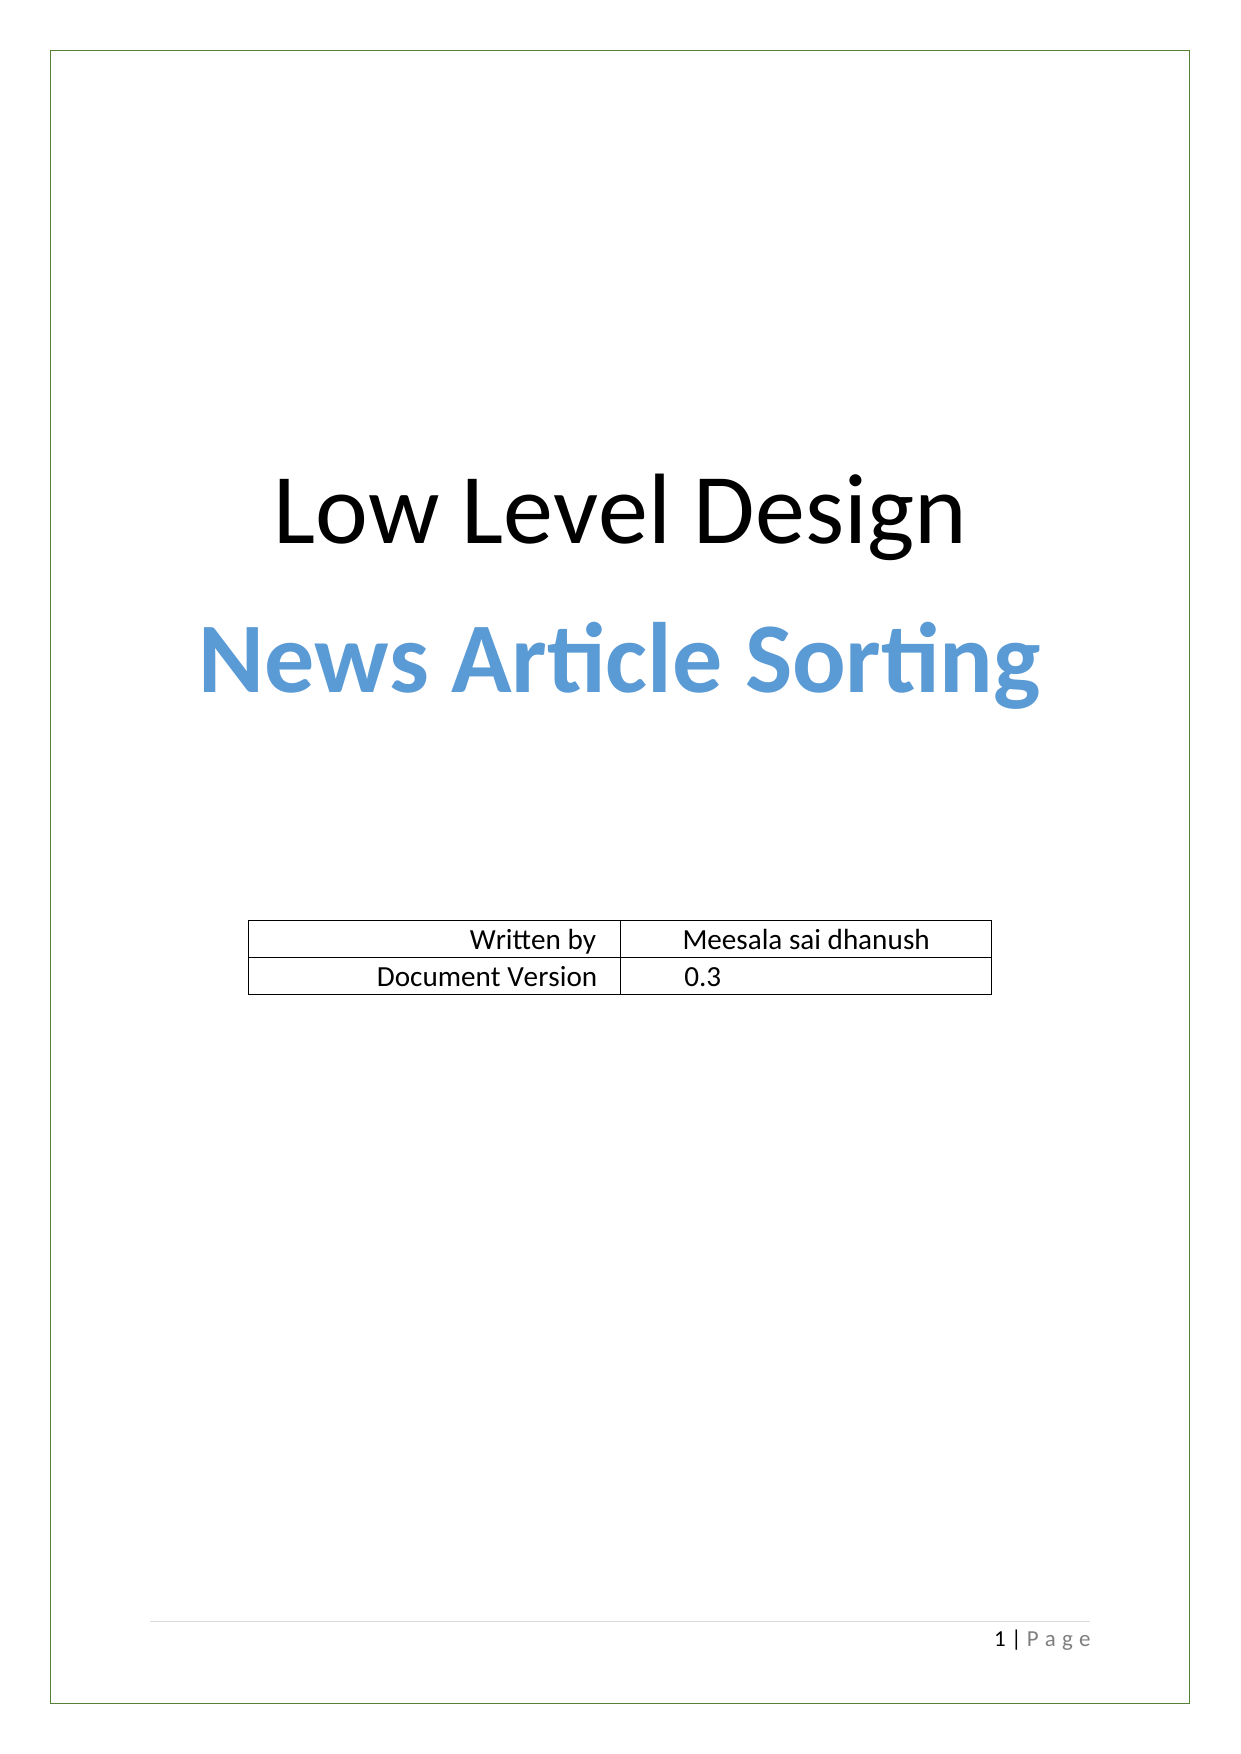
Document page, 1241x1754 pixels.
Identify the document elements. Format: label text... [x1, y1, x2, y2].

table_header Written by [249, 921, 620, 957]
text News Article Sorting [150, 595, 1090, 717]
text Low Level Design [150, 447, 1090, 569]
table_header Meesala sai dhanush [621, 921, 991, 957]
table_cell 0.3 [621, 958, 991, 993]
table_cell Document Version [249, 958, 620, 993]
